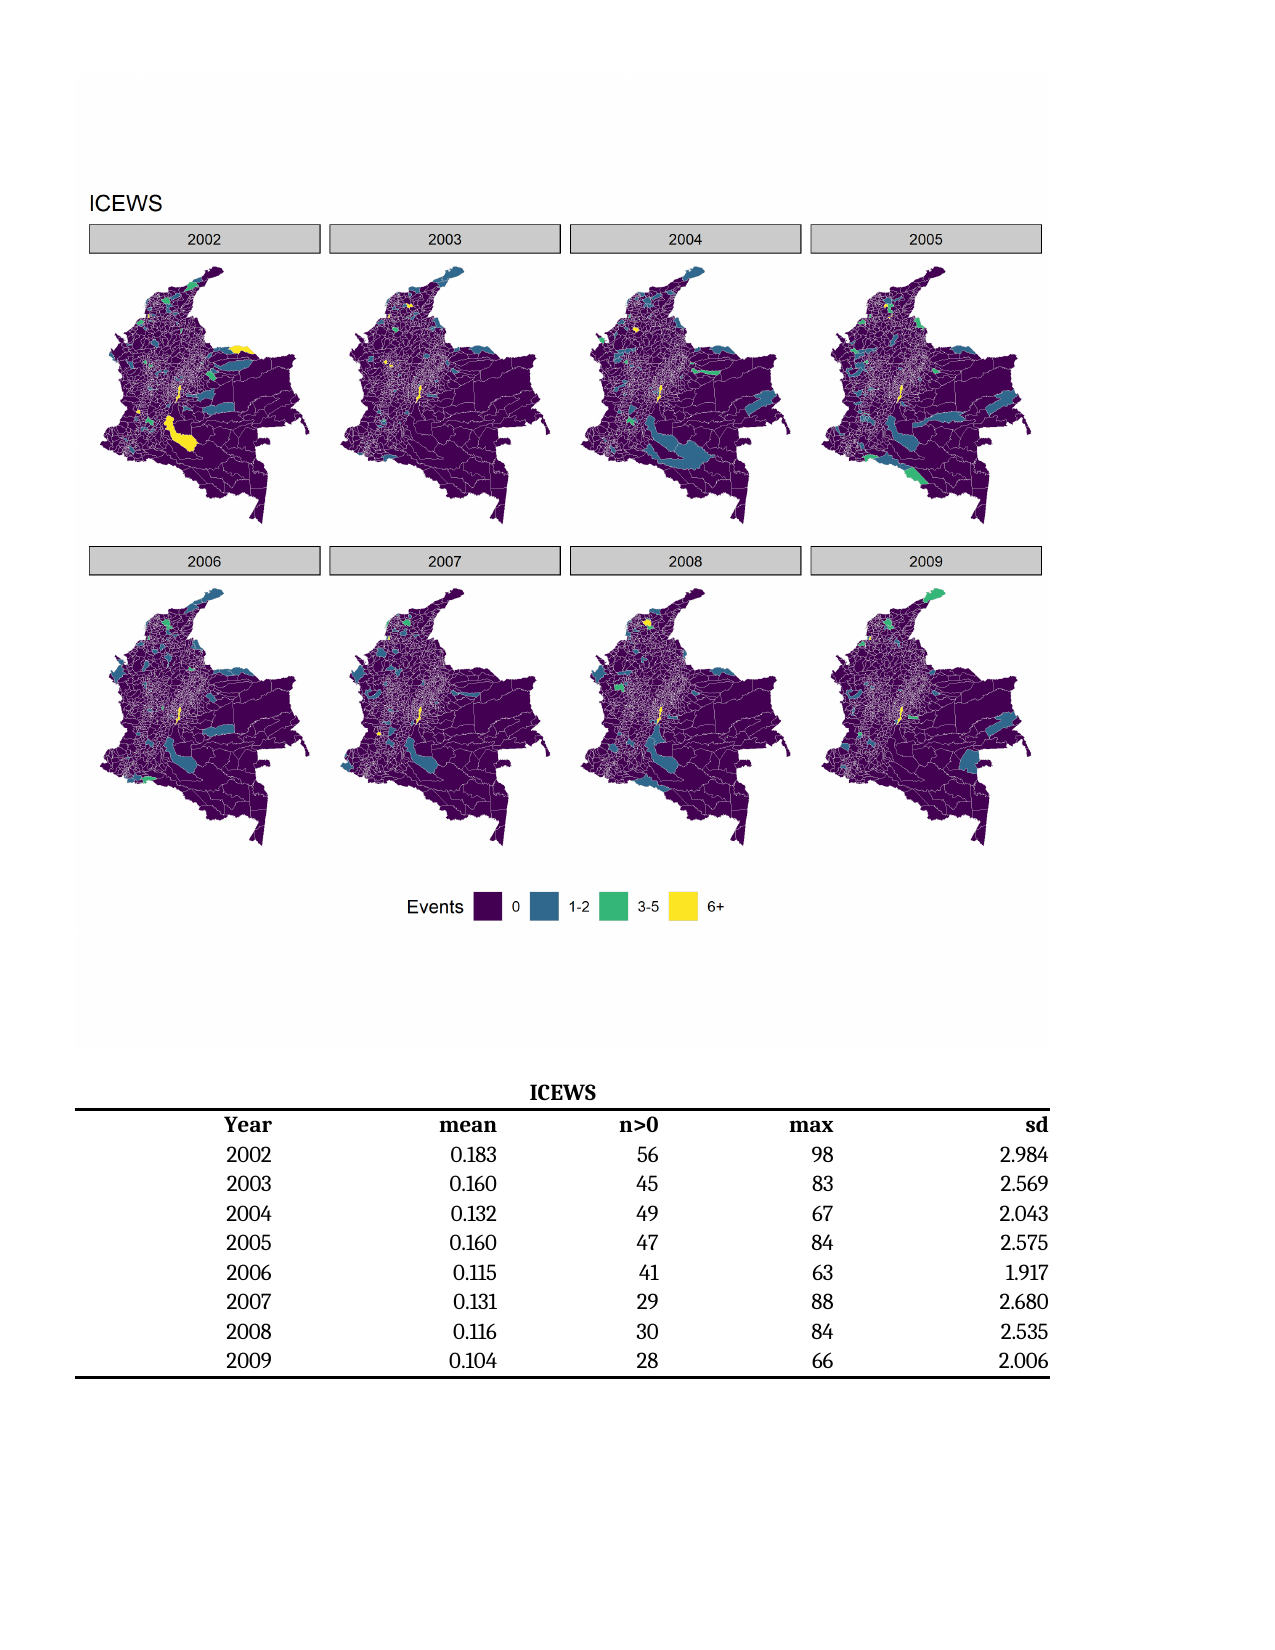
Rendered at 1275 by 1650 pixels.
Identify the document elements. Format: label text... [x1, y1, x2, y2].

table_cell 0.183 [273, 1140, 498, 1169]
table_cell n>0 [498, 1111, 660, 1140]
table_cell 29 [498, 1288, 660, 1317]
table_cell 2008 [75, 1317, 273, 1346]
table_cell 2.043 [835, 1199, 1050, 1228]
table_cell 84 [660, 1229, 835, 1258]
table_cell 2.680 [835, 1288, 1050, 1317]
table_cell 0.116 [273, 1317, 498, 1346]
table_cell 83 [660, 1170, 835, 1199]
table_cell sd [835, 1111, 1050, 1140]
table_cell 63 [660, 1258, 835, 1287]
table_header ICEWS [75, 1078, 1050, 1107]
table_cell 2.006 [835, 1346, 1050, 1376]
table_cell 2.569 [835, 1170, 1050, 1199]
table_cell 0.131 [273, 1288, 498, 1317]
table_cell 84 [660, 1317, 835, 1346]
picture [75, 75, 1050, 1050]
table_cell 28 [498, 1346, 660, 1376]
table_cell 2003 [75, 1170, 273, 1199]
table_cell 2007 [75, 1288, 273, 1317]
table_cell 41 [498, 1258, 660, 1287]
table_cell 0.104 [273, 1346, 498, 1376]
table_cell 2002 [75, 1140, 273, 1169]
table_cell mean [273, 1111, 498, 1140]
table_cell 2005 [75, 1229, 273, 1258]
table_cell 2004 [75, 1199, 273, 1228]
table_cell max [660, 1111, 835, 1140]
table_cell 2.575 [835, 1229, 1050, 1258]
table_cell 0.160 [273, 1229, 498, 1258]
table_cell 2006 [75, 1258, 273, 1287]
table_cell 0.115 [273, 1258, 498, 1287]
table_cell 2.984 [835, 1140, 1050, 1169]
table_cell 2009 [75, 1346, 273, 1376]
table_cell 67 [660, 1199, 835, 1228]
table_cell 30 [498, 1317, 660, 1346]
table_cell Year [75, 1111, 273, 1140]
table_cell 2.535 [835, 1317, 1050, 1346]
table_cell 45 [498, 1170, 660, 1199]
table_cell 88 [660, 1288, 835, 1317]
table_cell 56 [498, 1140, 660, 1169]
table_cell 1.917 [835, 1258, 1050, 1287]
table_cell 49 [498, 1199, 660, 1228]
table_cell 0.132 [273, 1199, 498, 1228]
table_cell 98 [660, 1140, 835, 1169]
table_cell 66 [660, 1346, 835, 1376]
table_cell 47 [498, 1229, 660, 1258]
table_cell 0.160 [273, 1170, 498, 1199]
